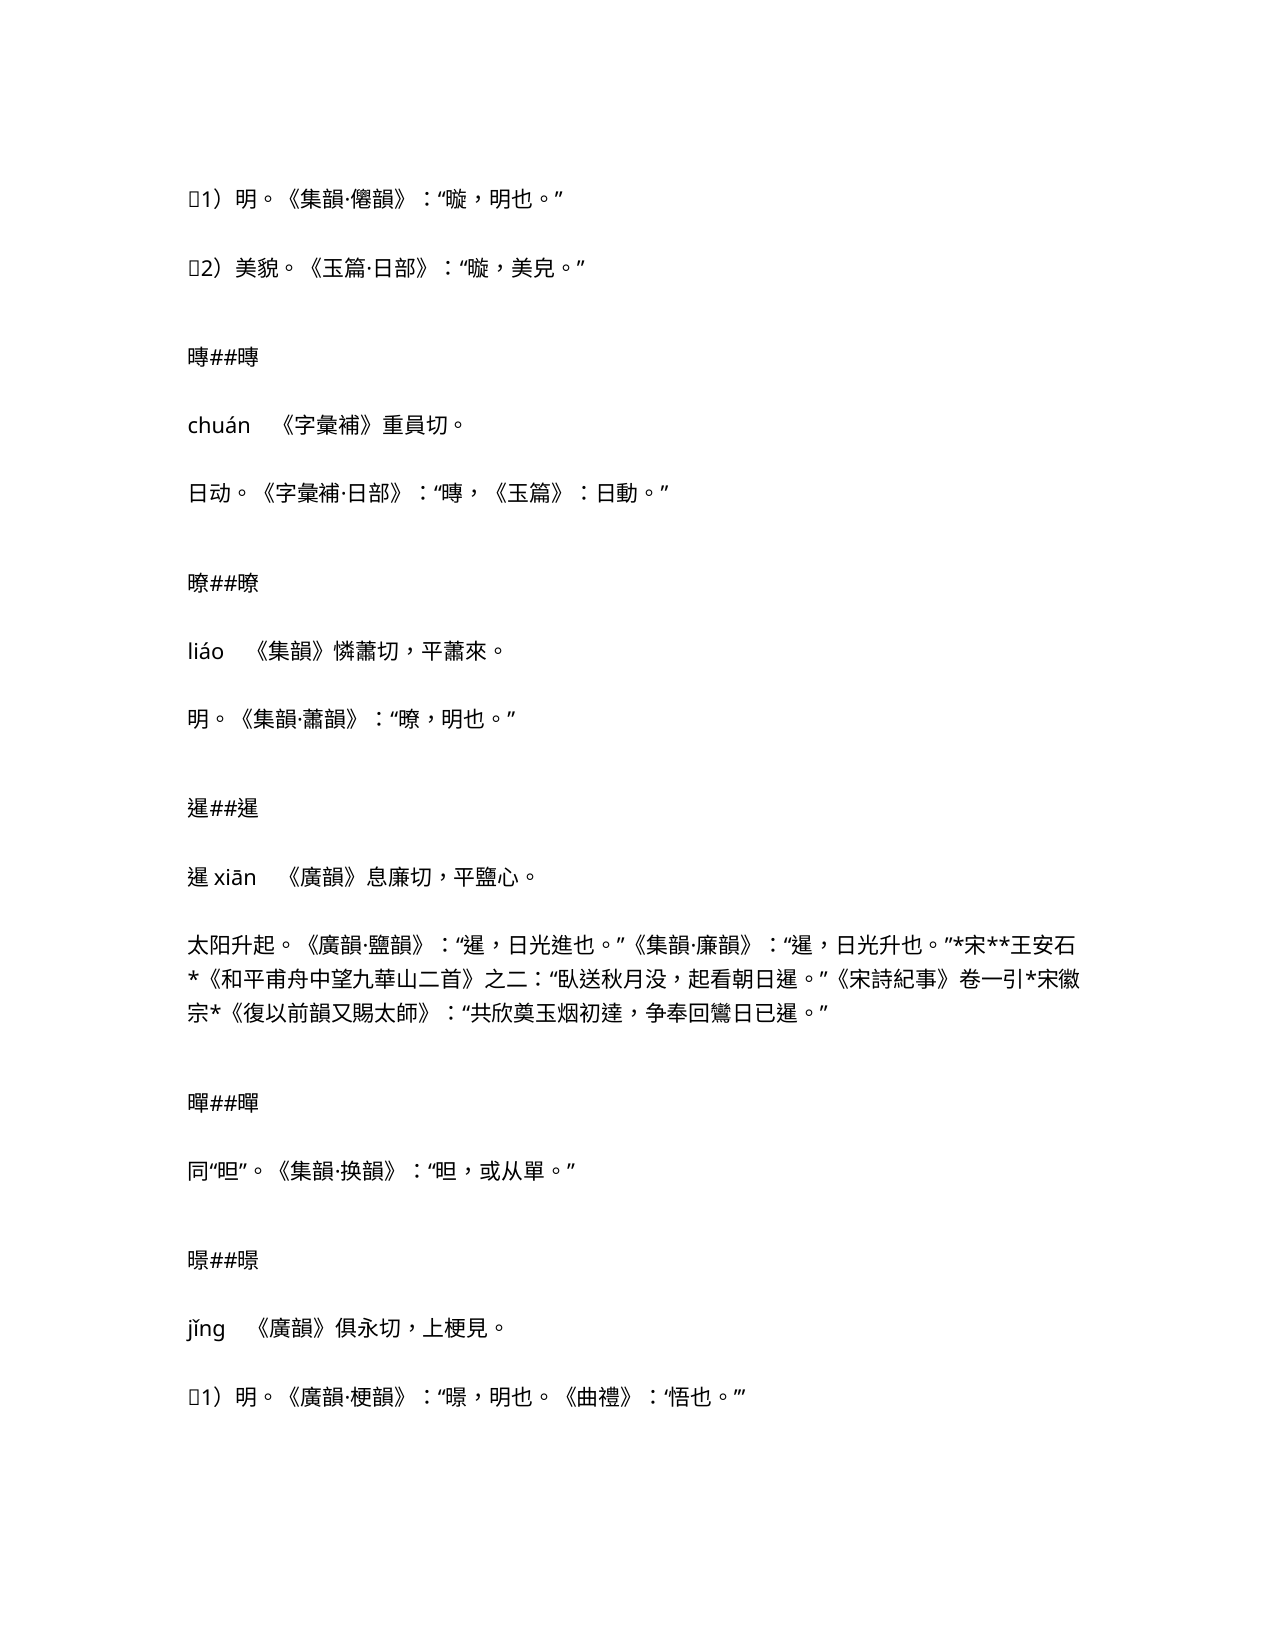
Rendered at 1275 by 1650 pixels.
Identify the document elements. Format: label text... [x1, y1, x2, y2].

text 暺##暺 同“㫜”。《集韻·换韻》：“㫜，或从單。” [187, 1087, 1087, 1220]
text 暹##暹 暹xiān 《廣韻》息廉切，平鹽心。 太阳升起。《廣韻·鹽韻》：“暹，日光進也。”《集韻·廉韻》：“暹，日光升也。”*宋**王安石*《和平甫舟中望九華山二首》之二：“臥送秋月没，起看朝日暹。”《宋詩紀事》卷一引*宋徽宗*《復以前韻又賜太師》：“共欣奠玉烟初達，争奉回鸞日已暹。” [187, 793, 1087, 1062]
text 暷##暷 chuán 《字彙補》重員切。 日动。《字彙補·日部》：“暷，《玉篇》：日動。” [187, 342, 1087, 542]
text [187, 1245, 1087, 1446]
text 暸##暸 liáo 《集韻》憐蕭切，平蕭來。 明。《集韻·蕭韻》：“暸，明也。” [187, 567, 1087, 768]
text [187, 150, 1087, 316]
